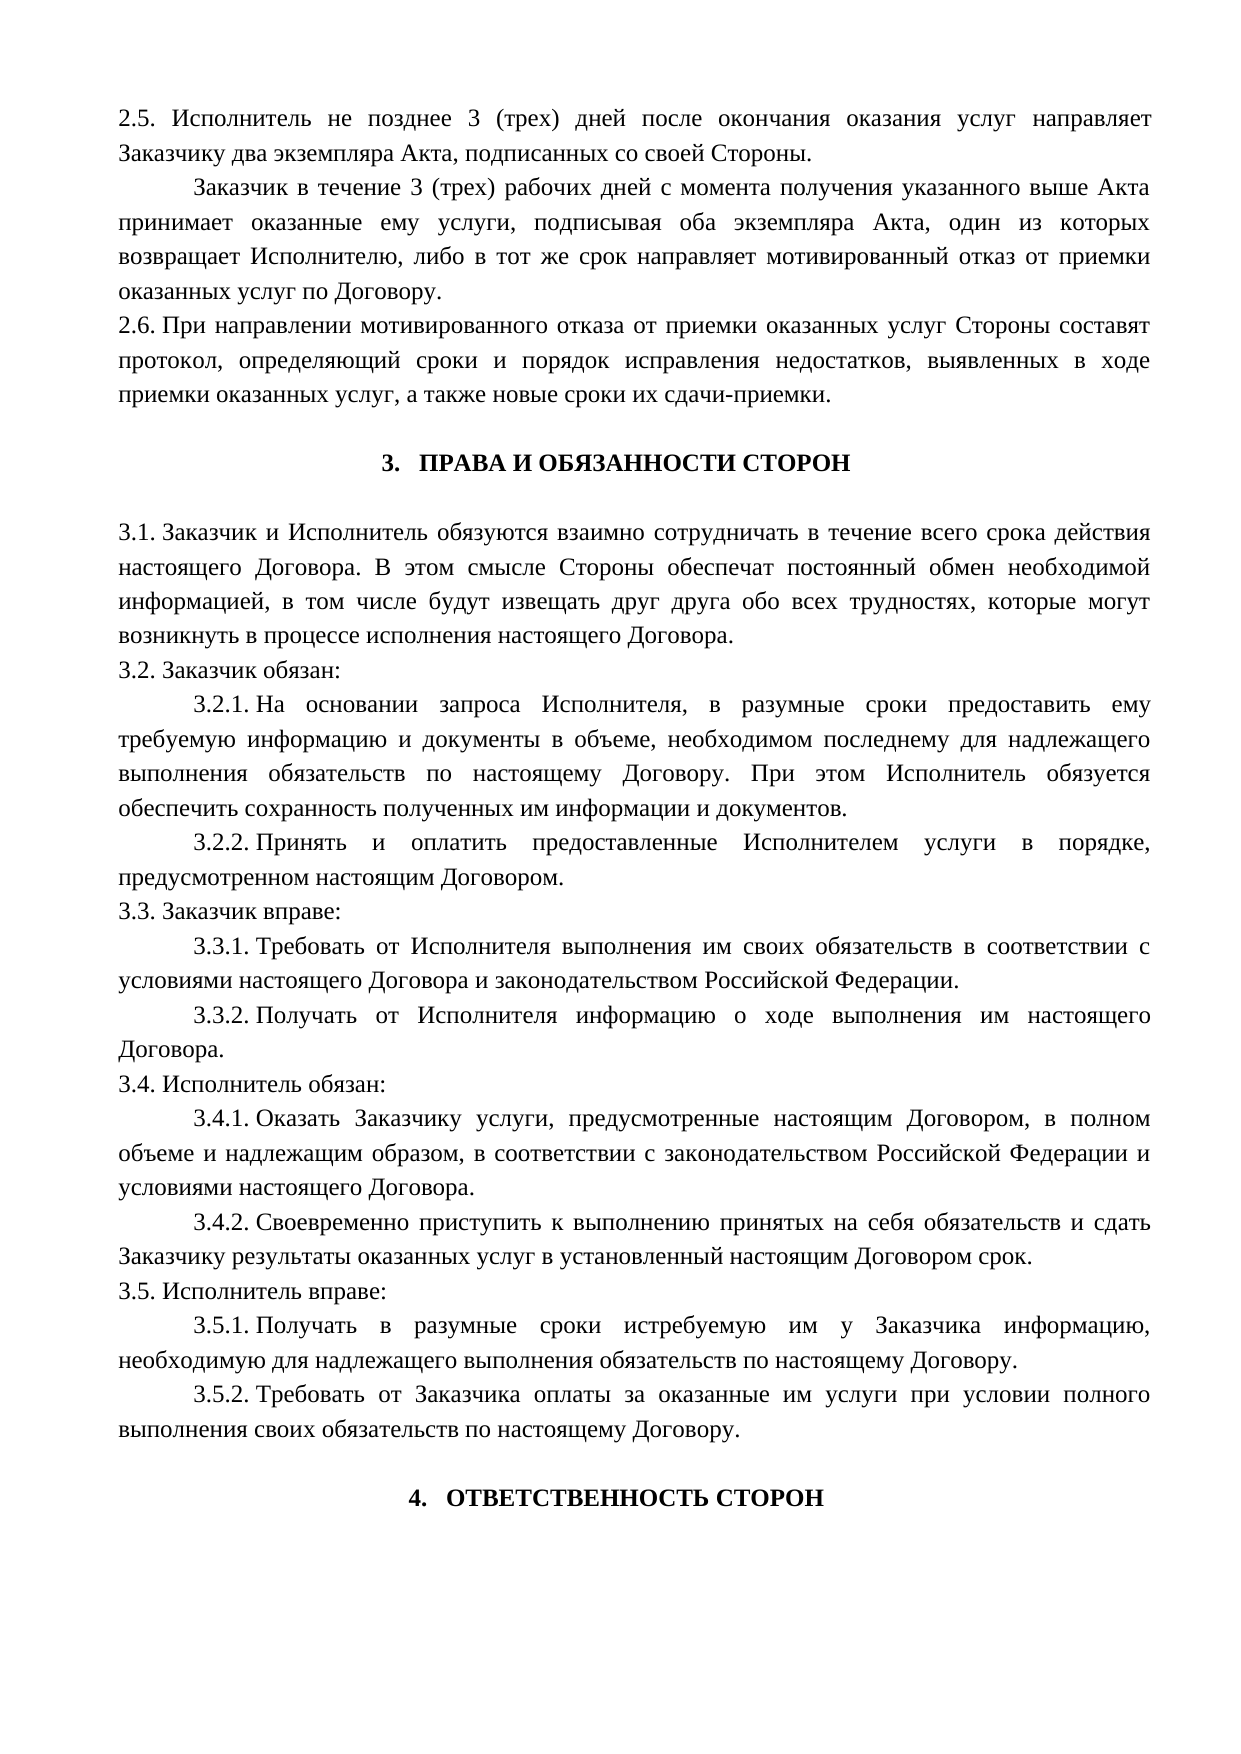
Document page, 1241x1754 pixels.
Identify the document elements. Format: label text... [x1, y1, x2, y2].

list ПРАВА И ОБЯЗАННОСТИ СТОРОН [81, 448, 1152, 477]
text Заказчик в течение 3 (трех) рабочих дней с момента получения указанного выше Акта принимает оказанные ему услуги, подписывая оба экземпляра Акта, один из которых возвращает Исполнителю, либо в тот же срок направляет мотивированный отказ от приемки оказанных услуг по Договору. [118, 172, 1152, 304]
text 3.3.1. Требовать от Исполнителя выполнения им своих обязательств в соответствии с условиями настоящего Договора и законодательством Российской Федерации. [118, 931, 1152, 994]
text 3.5.2. Требовать от Заказчика оплаты за оказанные им услуги при условии полного выполнения своих обязательств по настоящему Договору. [118, 1379, 1152, 1442]
text 3.5. Исполнитель вправе: [118, 1276, 1152, 1304]
text 3.4. Исполнитель обязан: [118, 1069, 1152, 1098]
text 3.1. Заказчик и Исполнитель обязуются взаимно сотрудничать в течение всего срока действия настоящего Договора. В этом смысле Стороны обеспечат постоянный обмен необходимой информацией, в том числе будут извещать друг друга обо всех трудностях, которые могут возникнуть в процессе исполнения настоящего Договора. [118, 517, 1152, 649]
list ОТВЕТСТВЕННОСТЬ СТОРОН [81, 1483, 1152, 1511]
text 3.3.2. Получать от Исполнителя информацию о ходе выполнения им настоящего Договора. [118, 1000, 1152, 1063]
text 3.4.1. Оказать Заказчику услуги, предусмотренные настоящим Договором, в полном объеме и надлежащим образом, в соответствии с законодательством Российской Федерации и условиями настоящего Договора. [118, 1103, 1152, 1201]
text 3.3. Заказчик вправе: [118, 896, 1152, 925]
text 2.5. Исполнитель не позднее 3 (трех) дней после окончания оказания услуг направляет Заказчику два экземпляра Акта, подписанных со своей Стороны. [118, 103, 1152, 167]
text 3.5.1. Получать в разумные сроки истребуемую им у Заказчика информацию, необходимую для надлежащего выполнения обязательств по настоящему Договору. [118, 1310, 1152, 1373]
text 3.4.2. Своевременно приступить к выполнению принятых на себя обязательств и сдать Заказчику результаты оказанных услуг в установленный настоящим Договором срок. [118, 1207, 1152, 1270]
text 3.2.1. На основании запроса Исполнителя, в разумные сроки предоставить ему требуемую информацию и документы в объеме, необходимом последнему для надлежащего выполнения обязательств по настоящему Договору. При этом Исполнитель обязуется обеспечить сохранность полученных им информации и документов. [118, 689, 1152, 822]
text 2.6. При направлении мотивированного отказа от приемки оказанных услуг Стороны составят протокол, определяющий сроки и порядок исправления недостатков, выявленных в ходе приемки оказанных услуг, а также новые сроки их сдачи-приемки. [118, 310, 1152, 408]
text 3.2. Заказчик обязан: [118, 655, 1152, 684]
text 3.2.2. Принять и оплатить предоставленные Исполнителем услуги в порядке, предусмотренном настоящим Договором. [118, 827, 1152, 891]
